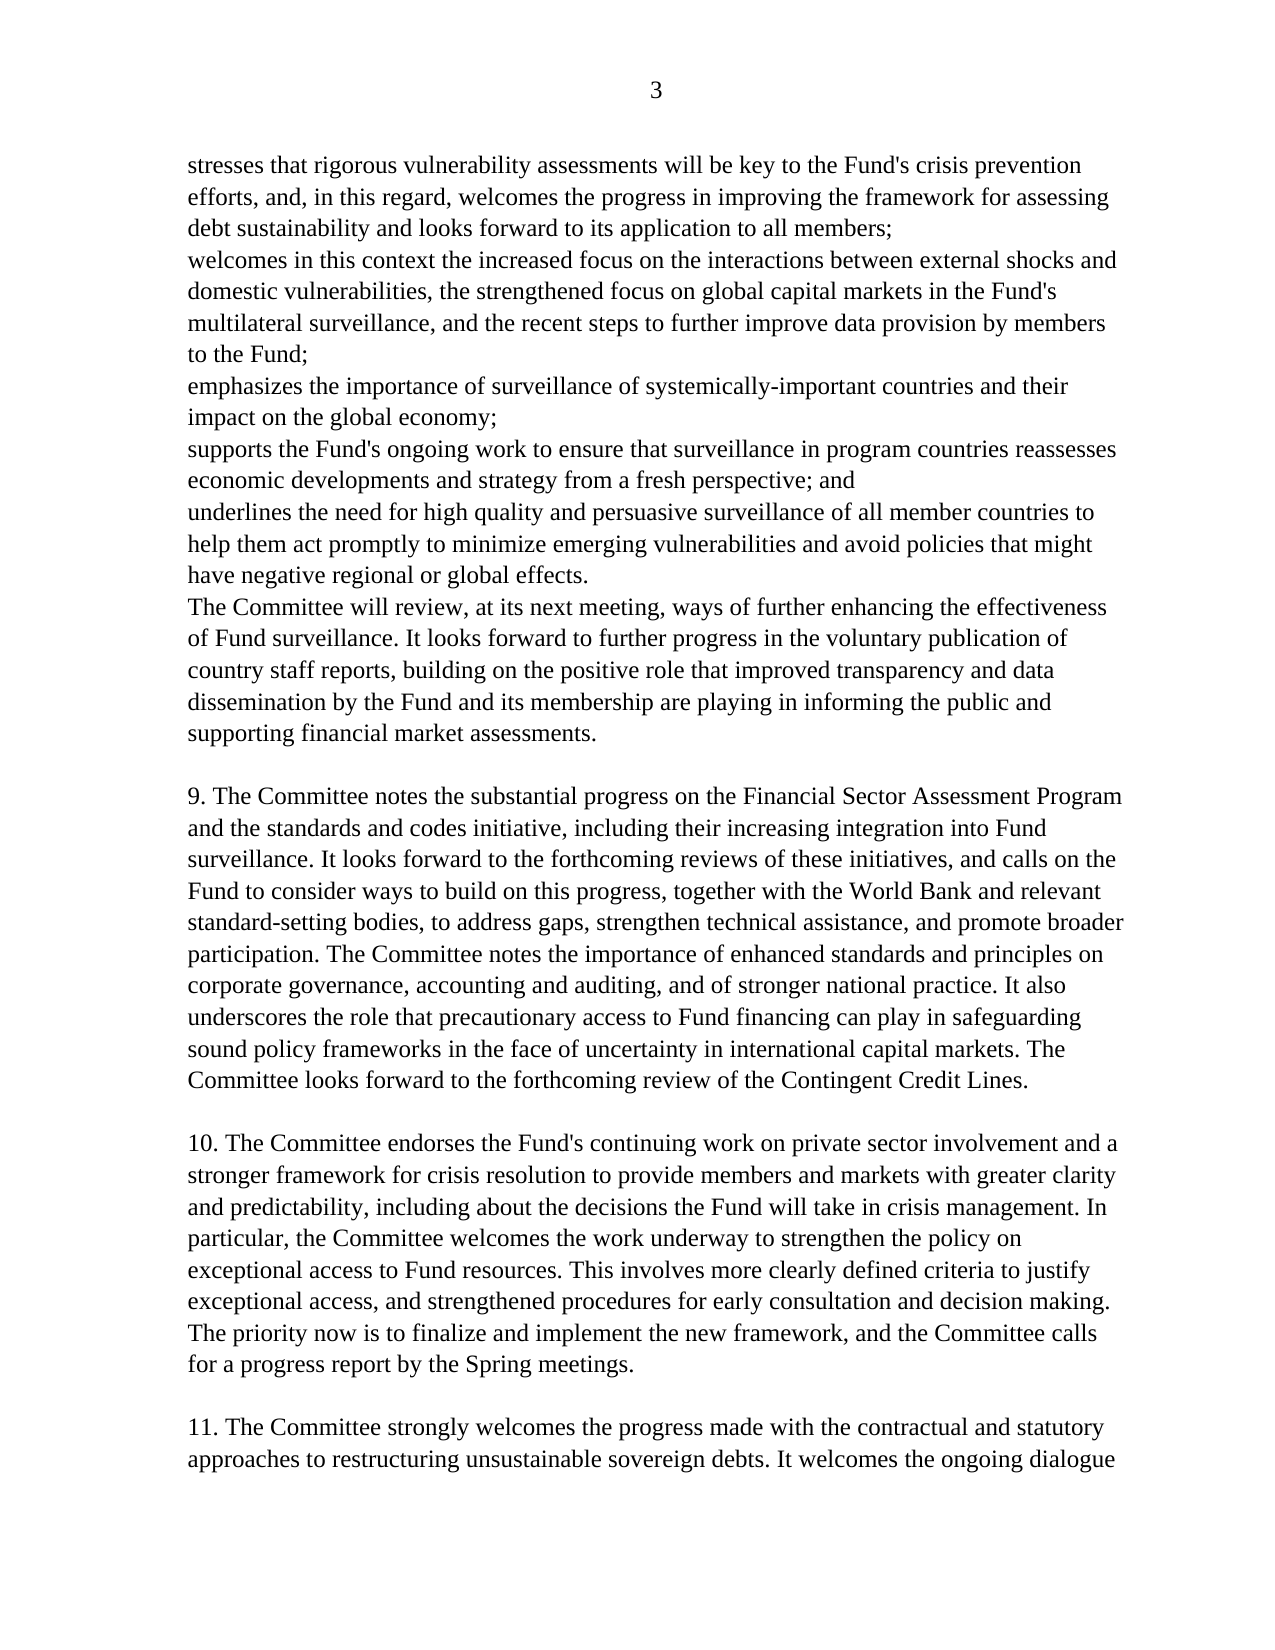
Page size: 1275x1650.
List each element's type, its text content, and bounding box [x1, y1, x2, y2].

text 10. The Committee endorses the Fund's continuing work on private sector involvement and a stronger framework for crisis resolution to provide members and markets with greater clarity and predictability, including about the decisions the Fund will take in crisis management. In particular, the Committee welcomes the work underway to strengthen the policy on exceptional access to Fund resources. This involves more clearly defined criteria to justify exceptional access, and strengthened procedures for early consultation and decision making. The priority now is to finalize and implement the new framework, and the Committee calls for a progress report by the Spring meetings. [187, 1128, 1125, 1378]
text The Committee will review, at its next meeting, ways of further enhancing the effectiveness of Fund surveillance. It looks forward to further progress in the voluntary publication of country staff reports, building on the positive role that improved transparency and data dissemination by the Fund and its membership are playing in informing the public and supporting financial market assessments. [187, 592, 1125, 747]
text stresses that rigorous vulnerability assessments will be key to the Fund's crisis prevention efforts, and, in this regard, welcomes the progress in improving the framework for assessing debt sustainability and looks forward to its application to all members; [187, 150, 1125, 242]
text 9. The Committee notes the substantial progress on the Financial Sector Assessment Program and the standards and codes initiative, including their increasing integration into Fund surveillance. It looks forward to the forthcoming reviews of these initiatives, and calls on the Fund to consider ways to build on this progress, together with the World Bank and relevant standard-setting bodies, to address gaps, strengthen technical assistance, and promote broader participation. The Committee notes the importance of enhanced standards and principles on corporate governance, accounting and auditing, and of stronger national practice. It also underscores the role that precautionary access to Fund financing can play in safeguarding sound policy frameworks in the face of uncertainty in international capital markets. The Committee looks forward to the forthcoming review of the Contingent Credit Lines. [187, 781, 1125, 1094]
text welcomes in this context the increased focus on the interactions between external shocks and domestic vulnerabilities, the strengthened focus on global capital markets in the Fund's multilateral surveillance, and the recent steps to further improve data provision by members to the Fund; [187, 245, 1125, 368]
text emphasizes the importance of surveillance of systemically-important countries and their impact on the global economy; [187, 371, 1125, 431]
text underlines the need for high quality and persuasive surveillance of all member countries to help them act promptly to minimize emerging vulnerabilities and avoid policies that might have negative regional or global effects. [187, 497, 1125, 589]
text supports the Fund's ongoing work to ensure that surveillance in program countries reassesses economic developments and strategy from a fresh perspective; and [187, 434, 1125, 494]
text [187, 1412, 1125, 1473]
